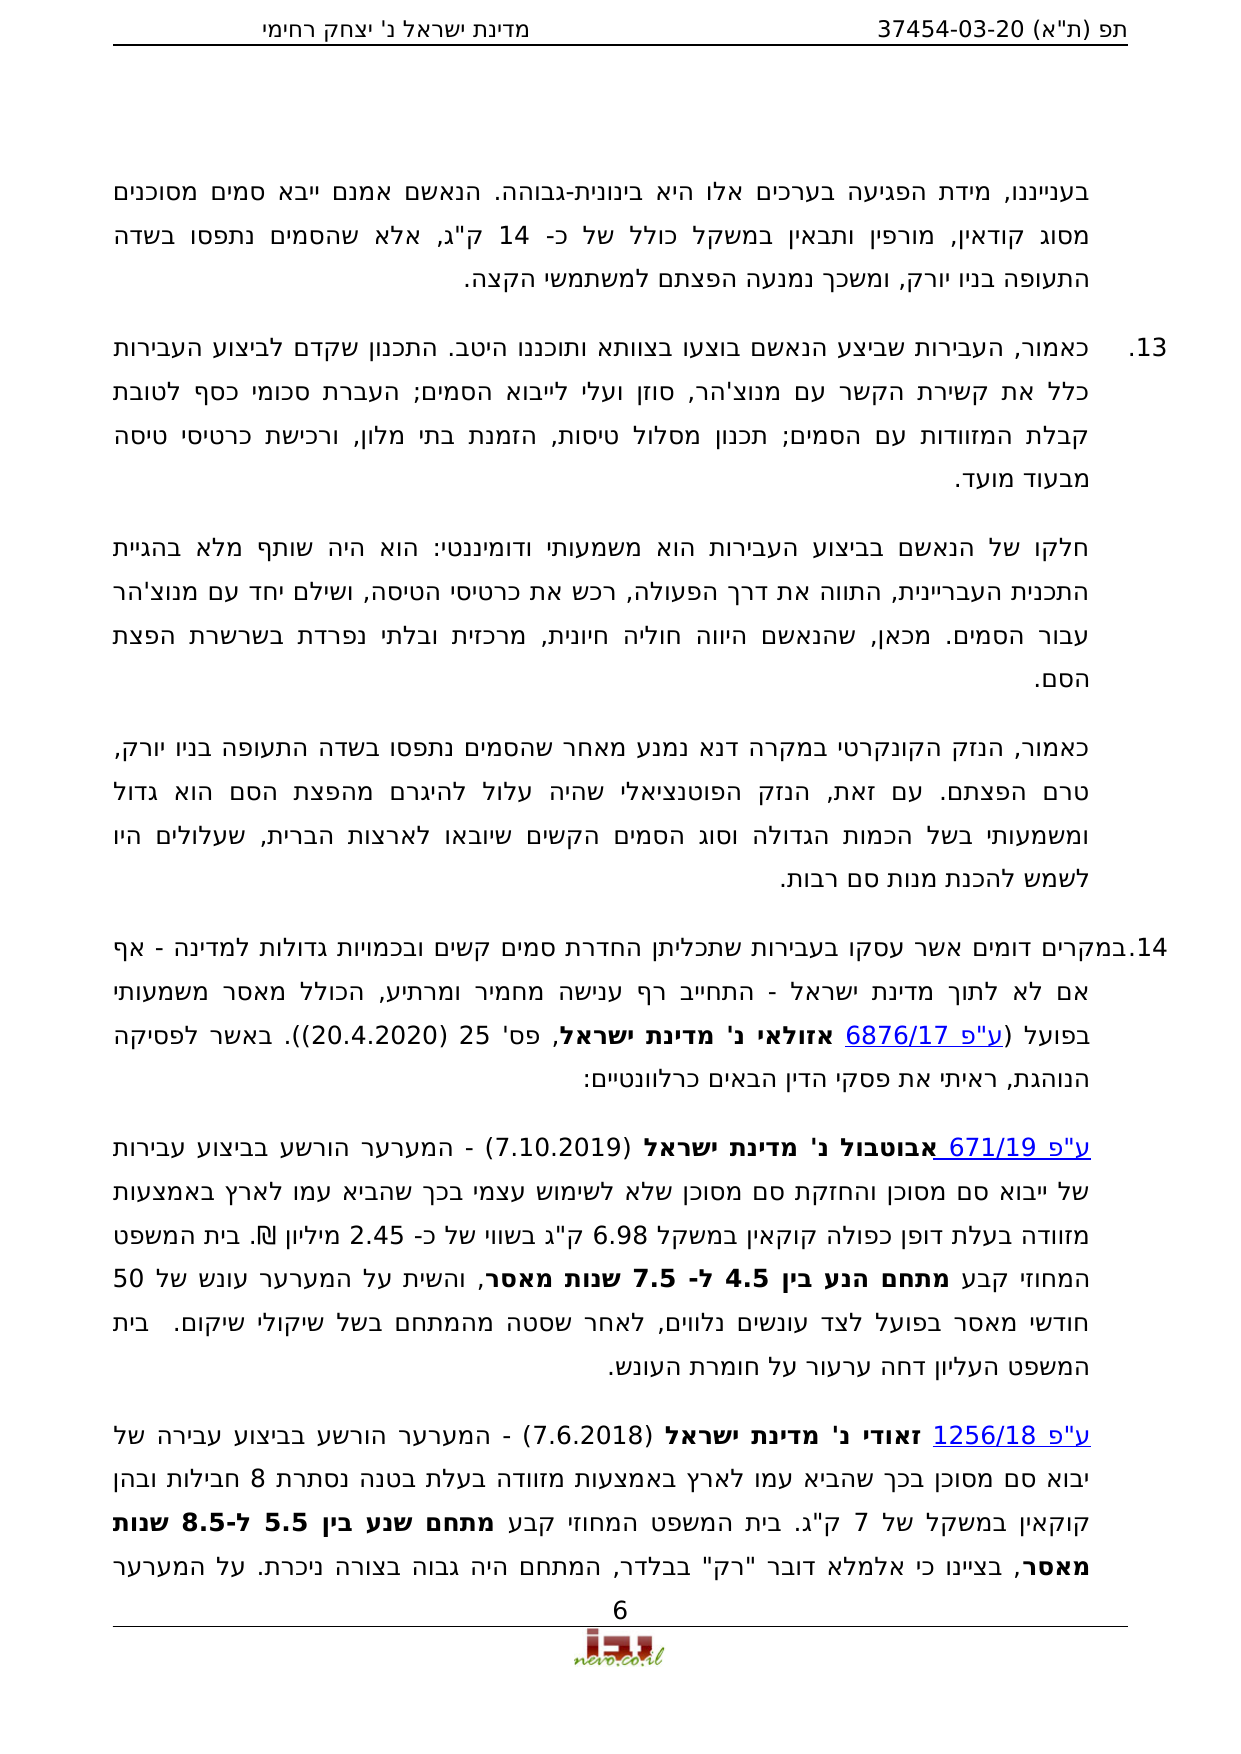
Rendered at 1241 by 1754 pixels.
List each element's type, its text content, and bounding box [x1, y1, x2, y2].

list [112, 1421, 1091, 1581]
list בענייננו, מידת הפגיעה בערכים אלו היא בינונית-גבוהה. הנאשם אמנם ייבא סמים מסוכנים מסוג קודאין, מורפין ותבאין במשקל כולל של כ- 14 ק"ג, אלא שהסמים נתפסו בשדה התעופה בניו יורק, ומשכך נמנעה הפצתם למשתמשי הקצה. [112, 177, 1091, 294]
list כאמור, העבירות שביצע הנאשם בוצעו בצוותא ותוכננו היטב. התכנון שקדם לביצוע העבירות כלל את קשירת הקשר עם מנוצ'הר, סוזן ועלי לייבוא הסמים; העברת סכומי כסף לטובת קבלת המזוודות עם הסמים; תכנון מסלול טיסות, הזמנת בתי מלון, ורכישת כרטיסי טיסה מבעוד מועד. [112, 333, 1128, 494]
list ע"פ 671/19‏ אבוטבול נ' ‏מדינת ישראל (7.10.2019) - המערער הורשע בביצוע עבירות של ייבוא סם מסוכן והחזקת סם מסוכן שלא לשימוש עצמי בכך שהביא עמו לארץ באמצעות מזוודה בעלת דופן כפולה קוקאין במשקל 6.98 ק"ג בשווי של כ- 2.45 מיליון ₪. בית המשפט המחוזי קבע מתחם הנע בין 4.5 ל- 7.5 שנות מאסר, והשית על המערער עונש של 50 חודשי מאסר בפועל לצד עונשים נלווים, לאחר שסטה מהמתחם בשל שיקולי שיקום. בית המשפט העליון דחה ערעור על חומרת העונש. [112, 1133, 1091, 1381]
list חלקו של הנאשם בביצוע העבירות הוא משמעותי ודומיננטי: הוא היה שותף מלא בהגיית התכנית העבריינית, התווה את דרך הפעולה, רכש את כרטיסי הטיסה, ושילם יחד עם מנוצ'הר עבור הסמים. מכאן, שהנאשם היווה חוליה חיונית, מרכזית ובלתי נפרדת בשרשרת הפצת הסם. [112, 533, 1090, 694]
list במקרים דומים אשר עסקו בעבירות שתכליתן החדרת סמים קשים ובכמויות גדולות למדינה - אף אם לא לתוך מדינת ישראל - התחייב רף ענישה מחמיר ומרתיע, הכולל מאסר משמעותי בפועל (ע"פ 6876/17 אזולאי נ' מדינת ישראל, פס' 25 (20.4.2020)). באשר לפסיקה הנוהגת, ראיתי את פסקי הדין הבאים כרלוונטיים: [112, 933, 1128, 1094]
list כאמור, הנזק הקונקרטי במקרה דנא נמנע מאחר שהסמים נתפסו בשדה התעופה בניו יורק, טרם הפצתם. עם זאת, הנזק הפוטנציאלי שהיה עלול להיגרם מהפצת הסם הוא גדול ומשמעותי בשל הכמות הגדולה וסוג הסמים הקשים שיובאו לארצות הברית, שעלולים היו לשמש להכנת מנות סם רבות. [112, 733, 1090, 894]
picture [574, 1628, 666, 1667]
